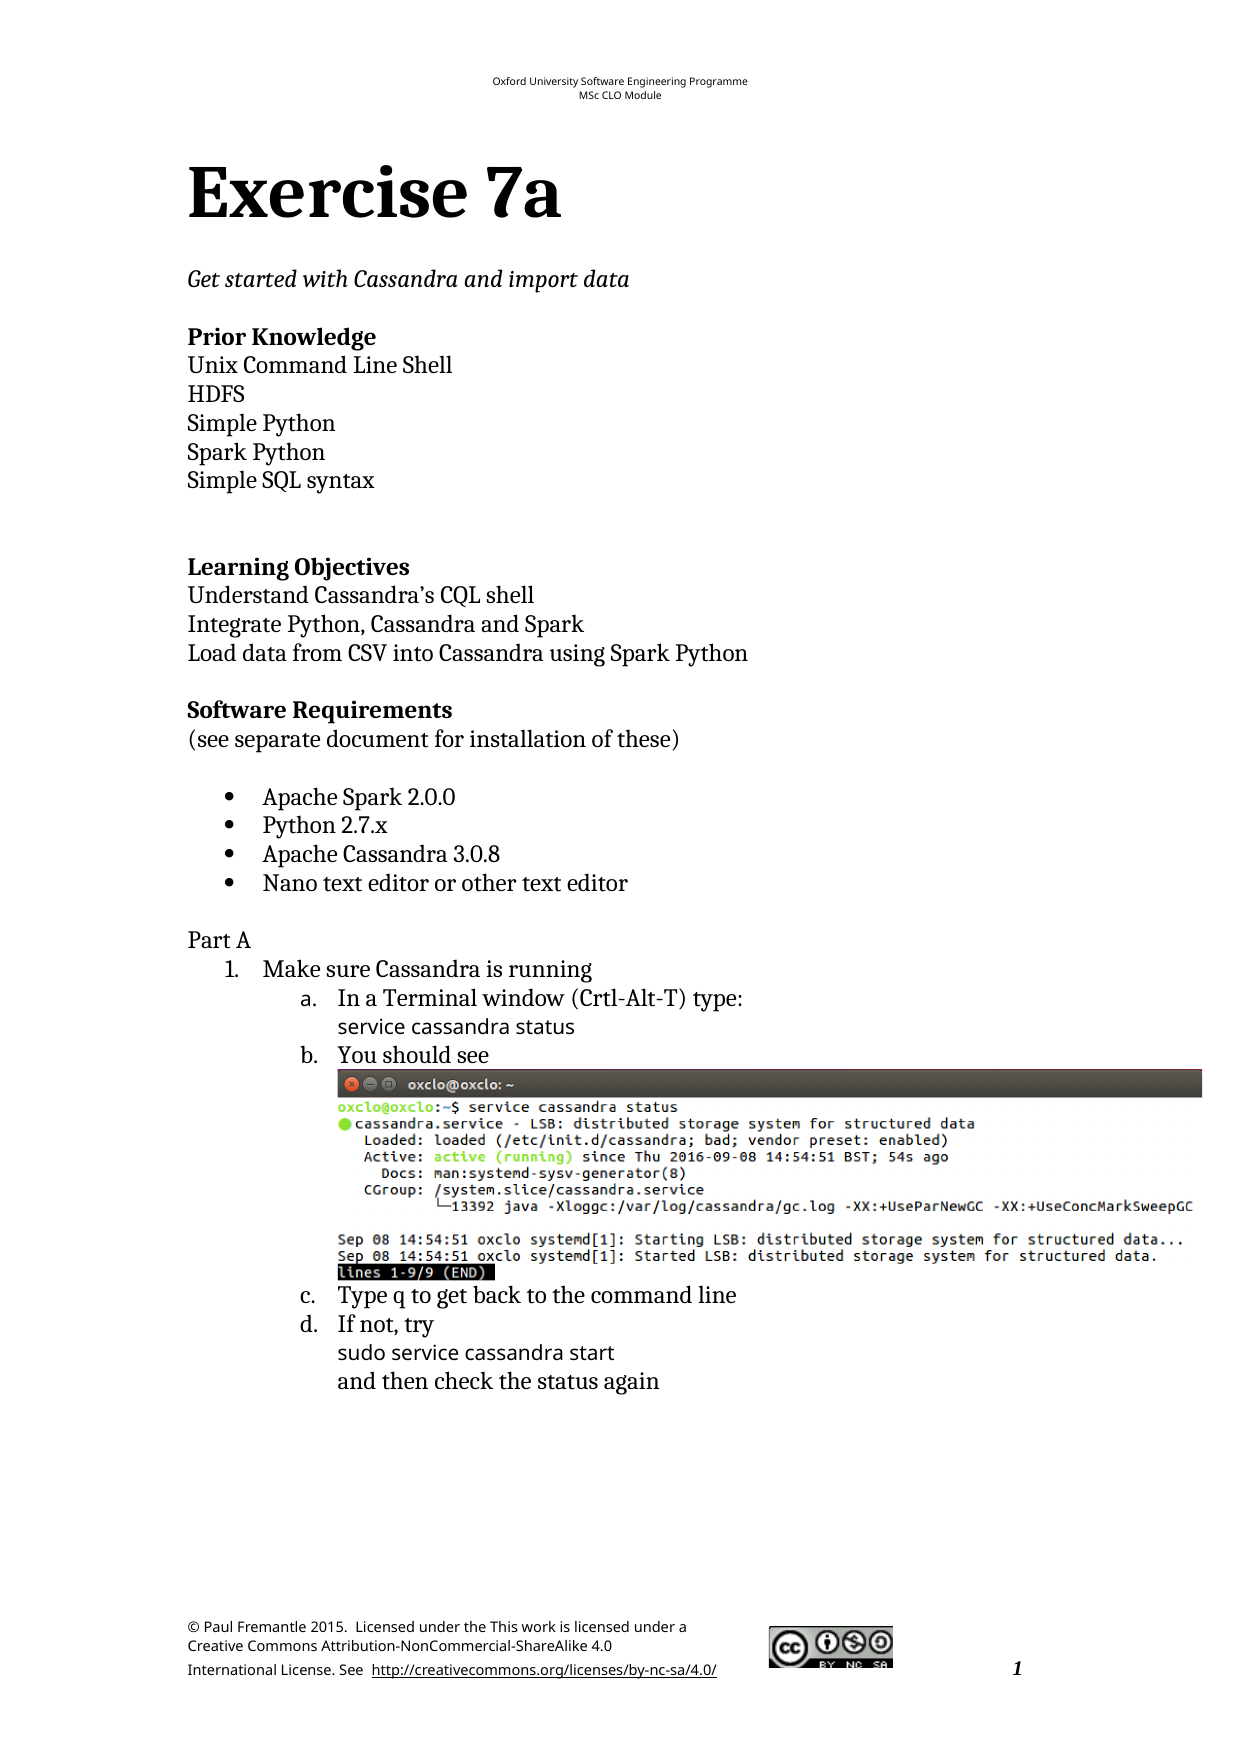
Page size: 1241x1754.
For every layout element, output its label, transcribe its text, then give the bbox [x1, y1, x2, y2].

text Simple Python [187, 409, 1053, 437]
list Apache Cassandra 3.0.8 [225, 840, 1053, 869]
text HDFS [187, 380, 1053, 409]
text Load data from CSV into Cassandra using Spark Python [187, 639, 1053, 667]
list Apache Spark 2.0.0 [225, 782, 1053, 811]
text Learning Objectives [187, 552, 1053, 581]
text Software Requirements [187, 696, 1053, 725]
text Prior Knowledge [187, 322, 1053, 351]
picture [768, 1626, 893, 1668]
text Spark Python Simple SQL syntax [187, 437, 1053, 495]
list Make sure Cassandra is running [225, 955, 1053, 984]
list If not, try sudo service cassandra start and then check the status again [300, 1309, 1053, 1396]
list Nano text editor or other text editor [225, 869, 1053, 897]
list Type q to get back to the command line [300, 1281, 1053, 1309]
text Unix Command Line Shell [187, 351, 1053, 380]
picture [337, 1069, 1203, 1281]
text Part A [187, 926, 1053, 955]
text Integrate Python, Cassandra and Spark [187, 610, 1053, 639]
list Python 2.7.x [225, 811, 1053, 840]
text Understand Cassandra’s CQL shell [187, 581, 1053, 610]
text (see separate document for installation of these) [187, 725, 1053, 754]
text Get started with Cassandra and import data [187, 265, 1053, 294]
text Exercise 7a [187, 150, 1053, 236]
list In a Terminal window (Crtl-Alt-T) type: service cassandra status [300, 984, 1053, 1041]
